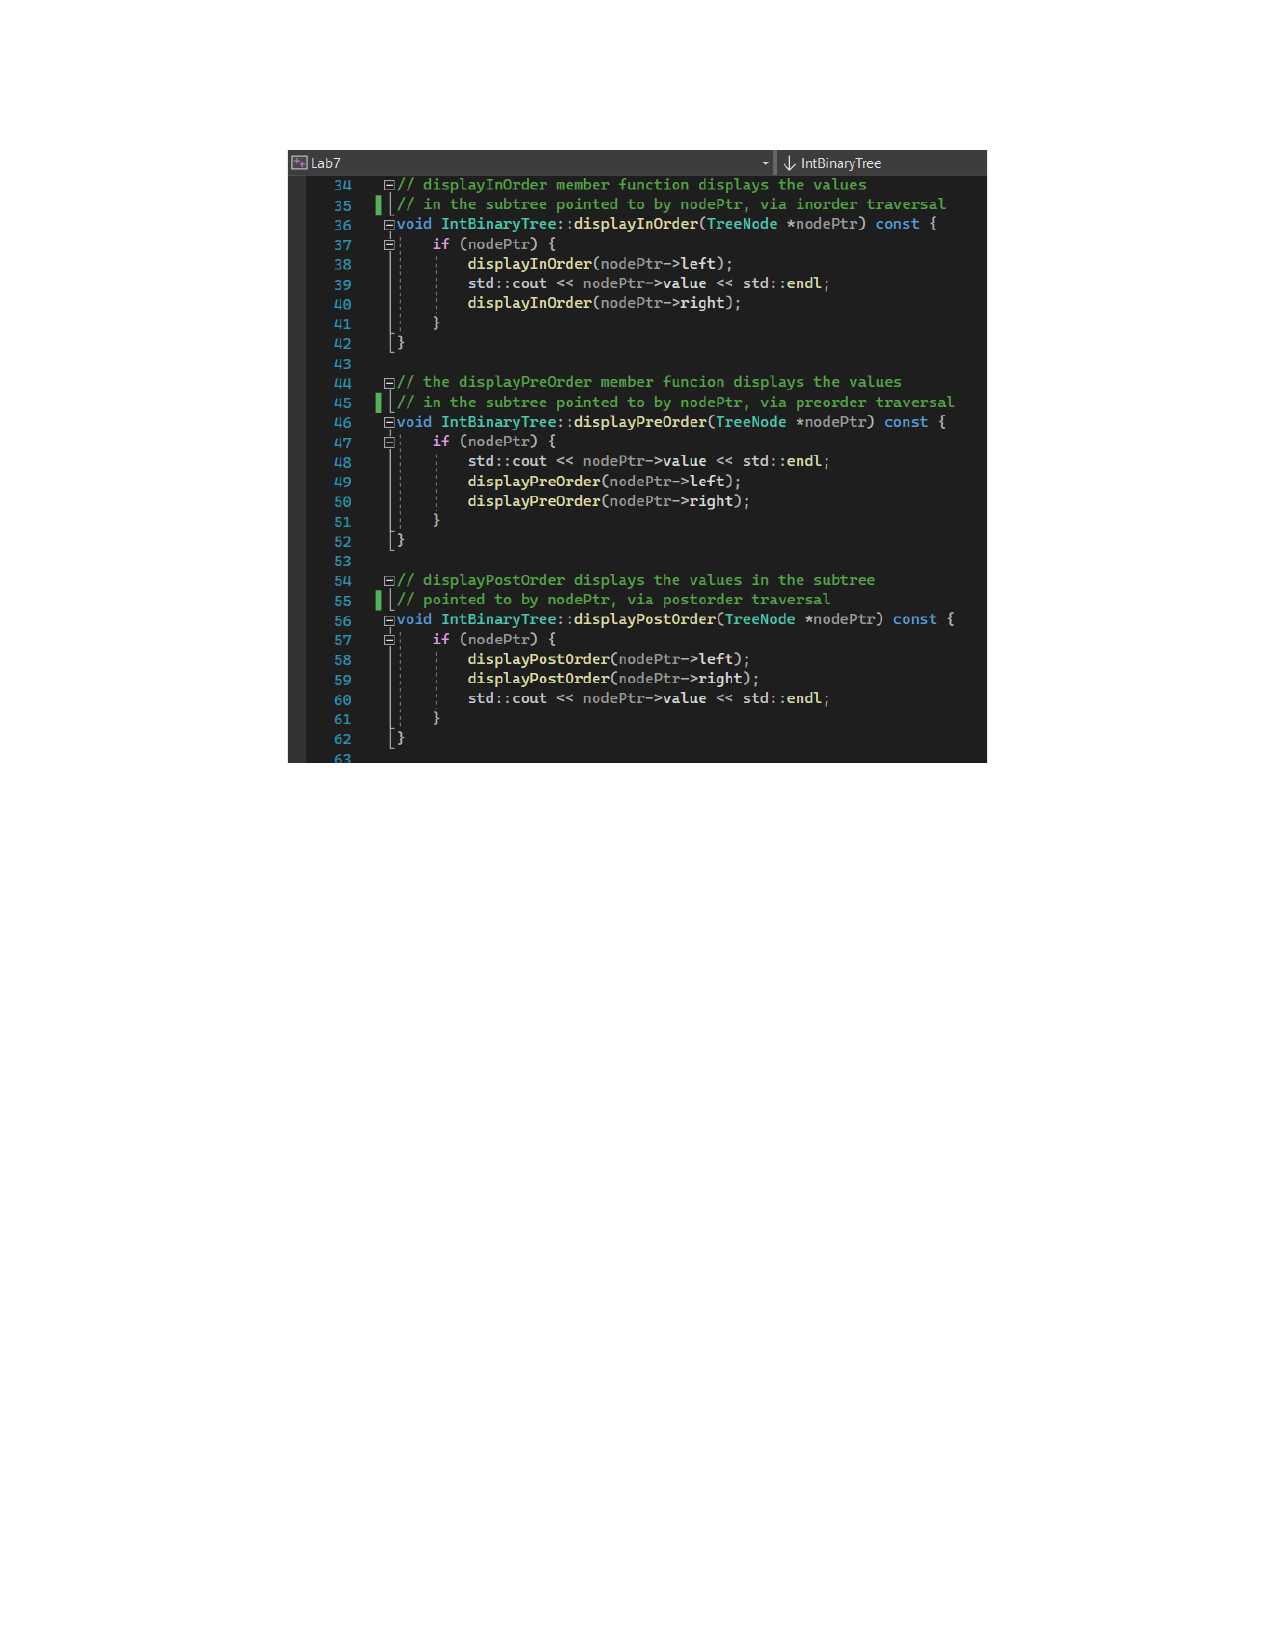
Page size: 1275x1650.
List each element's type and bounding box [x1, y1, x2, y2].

picture [287, 150, 988, 763]
